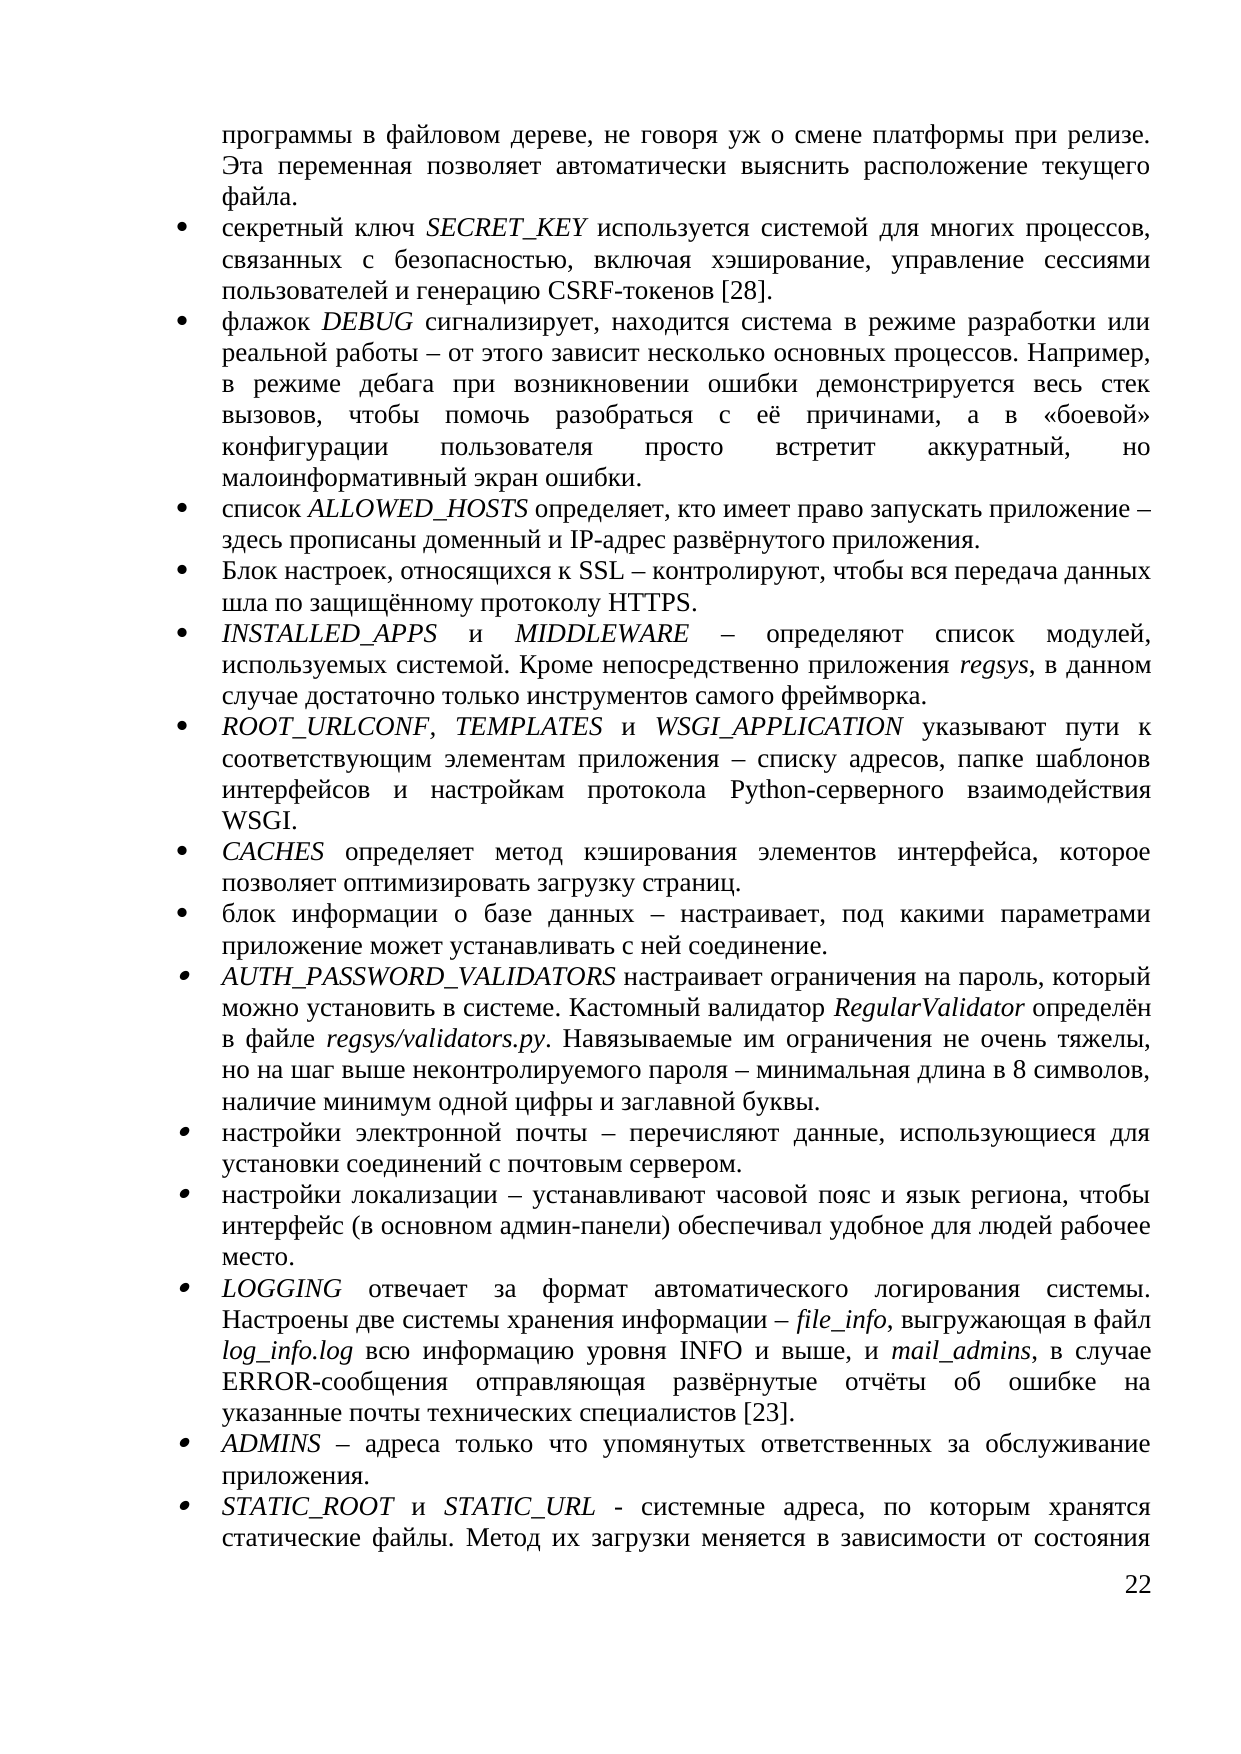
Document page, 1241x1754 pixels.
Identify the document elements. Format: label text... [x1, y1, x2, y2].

list настройки локализации – устанавливают часовой пояс и язык региона, чтобы интерфейс (в основном админ-панели) обеспечивал удобное для людей рабочее место. [177, 1178, 1152, 1272]
list блок информации о базе данных – настраивает, под какими параметрами приложение может устанавливать с ней соединение. [177, 897, 1152, 960]
list настройки электронной почты – перечисляют данные, использующиеся для установки соединений с почтовым сервером. [177, 1116, 1152, 1178]
list секретный ключ SECRET_KEY используется системой для многих процессов, связанных с безопасностью, включая хэширование, управление сессиями пользователей и генерацию CSRF-токенов [28]. [177, 212, 1152, 305]
list AUTH_PASSWORD_VALIDATORS настраивает ограничения на пароль, который можно установить в системе. Кастомный валидатор RegularValidator определён в файле regsys/validators.py. Навязываемые им ограничения не очень тяжелы, но на шаг выше неконтролируемого пароля – минимальная длина в 8 символов, наличие минимум одной цифры и заглавной буквы. [177, 960, 1152, 1116]
list ROOT_URLCONF, TEMPLATES и WSGI_APPLICATION указывают пути к соответствующим элементам приложения – списку адресов, папке шаблонов интерфейсов и настройкам протокола Python-серверного взаимодействия WSGI. [177, 710, 1152, 835]
list флажок DEBUG сигнализирует, находится система в режиме разработки или реальной работы – от этого зависит несколько основных процессов. Например, в режиме дебага при возникновении ошибки демонстрируется весь стек вызовов, чтобы помочь разобраться с её причинами, а в «боевой» конфигурации пользователя просто встретит аккуратный, но малоинформативный экран ошибки. [177, 305, 1152, 492]
list CACHES определяет метод кэширования элементов интерфейса, которое позволяет оптимизировать загрузку страниц. [177, 835, 1152, 897]
list LOGGING отвечает за формат автоматического логирования системы. Настроены две системы хранения информации – file_info, выгружающая в файл log_info.log всю информацию уровня INFO и выше, и mail_admins, в случае ERROR-сообщения отправляющая развёрнутые отчёты об ошибке на указанные почты технических специалистов [23]. [177, 1272, 1152, 1427]
list INSTALLED_APPS и MIDDLEWARE – определяют список модулей, используемых системой. Кроме непосредственно приложения regsys, в данном случае достаточно только инструментов самого фреймворка. [177, 617, 1152, 710]
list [177, 118, 1152, 212]
list список ALLOWED_HOSTS определяет, кто имеет право запускать приложение – здесь прописаны доменный и IP-адрес развёрнутого приложения. [177, 492, 1152, 554]
list Блок настроек, относящихся к SSL – контролируют, чтобы вся передача данных шла по защищённому протоколу HTTPS. [177, 554, 1152, 617]
list ADMINS – адреса только что упомянутых ответственных за обслуживание приложения. [177, 1427, 1152, 1490]
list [177, 1490, 1152, 1552]
